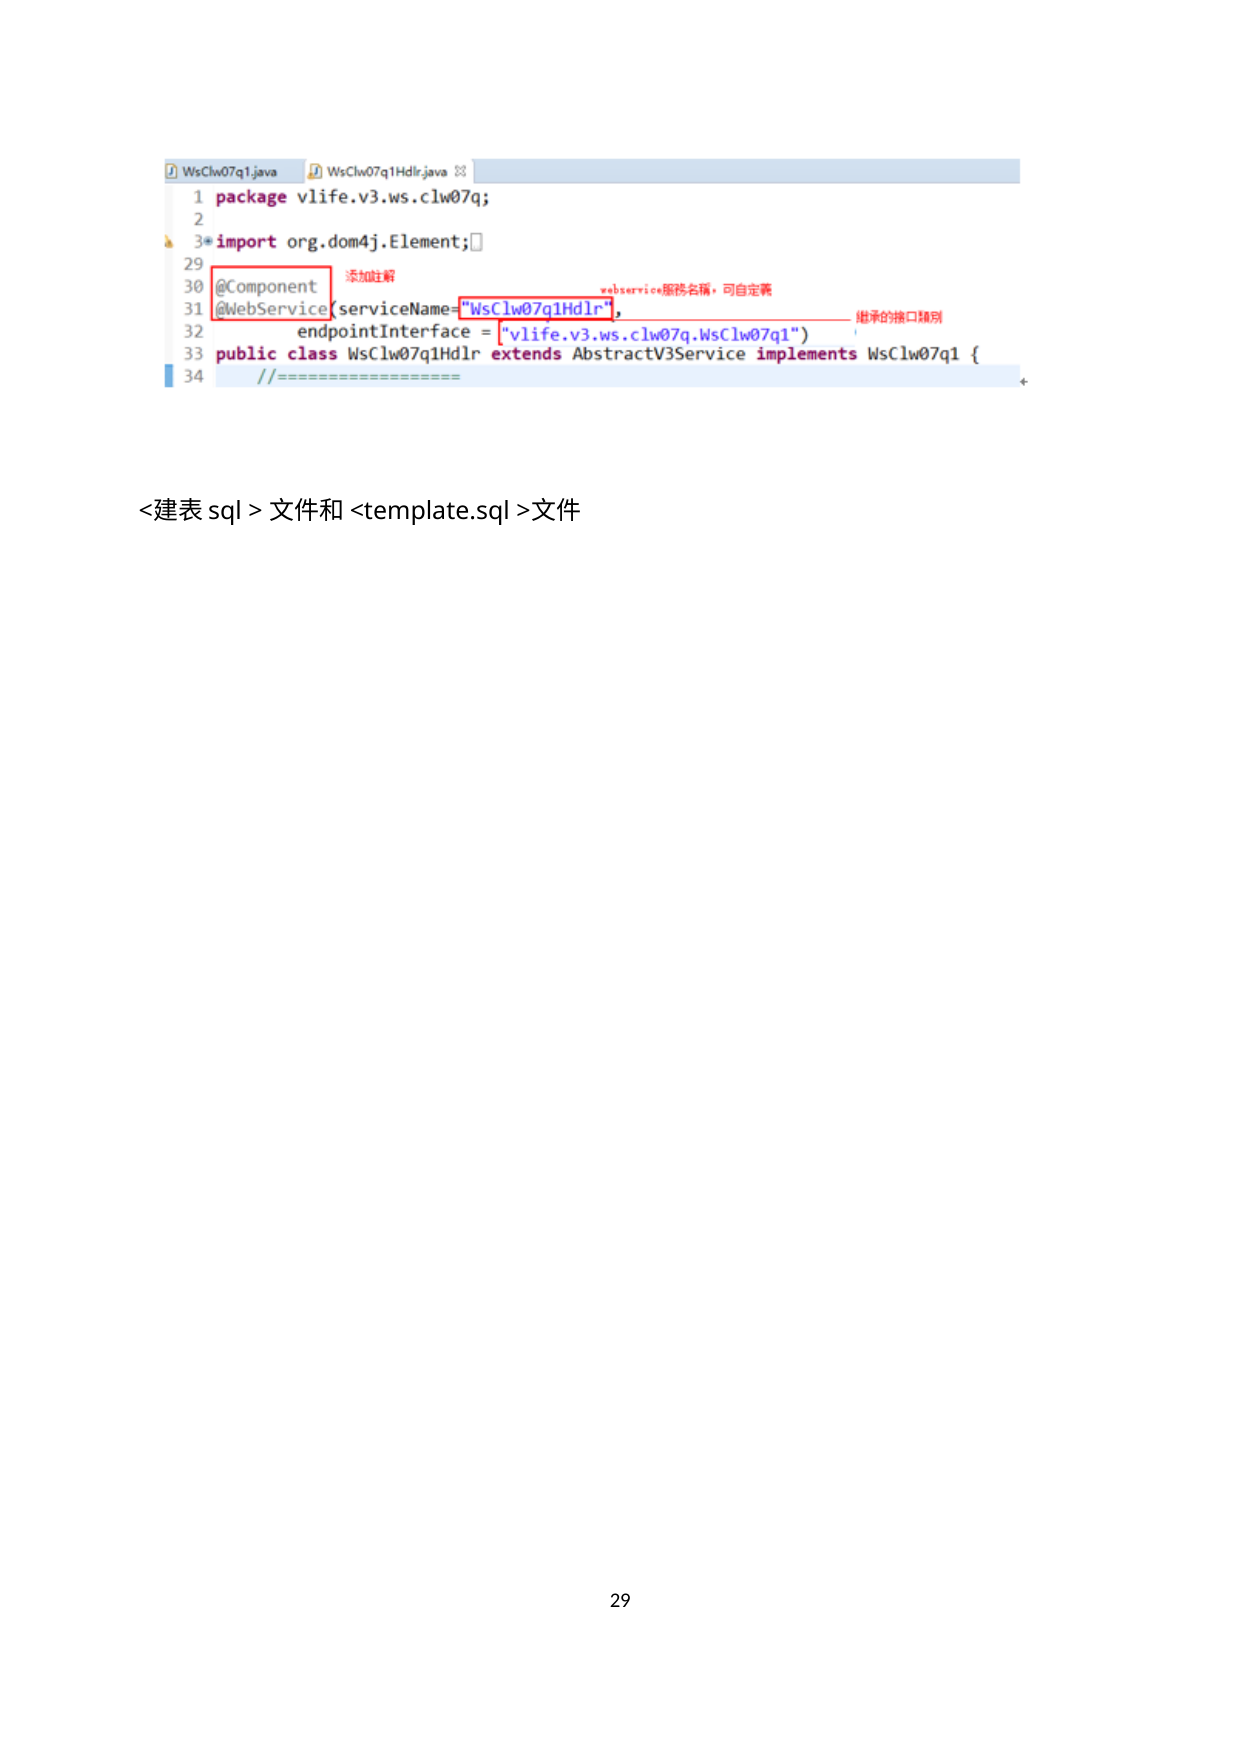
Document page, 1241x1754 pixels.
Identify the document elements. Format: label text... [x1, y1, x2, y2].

picture [162, 156, 1028, 389]
text <建表sql > 文件和 <template.sql >文件 [112, 490, 1128, 528]
